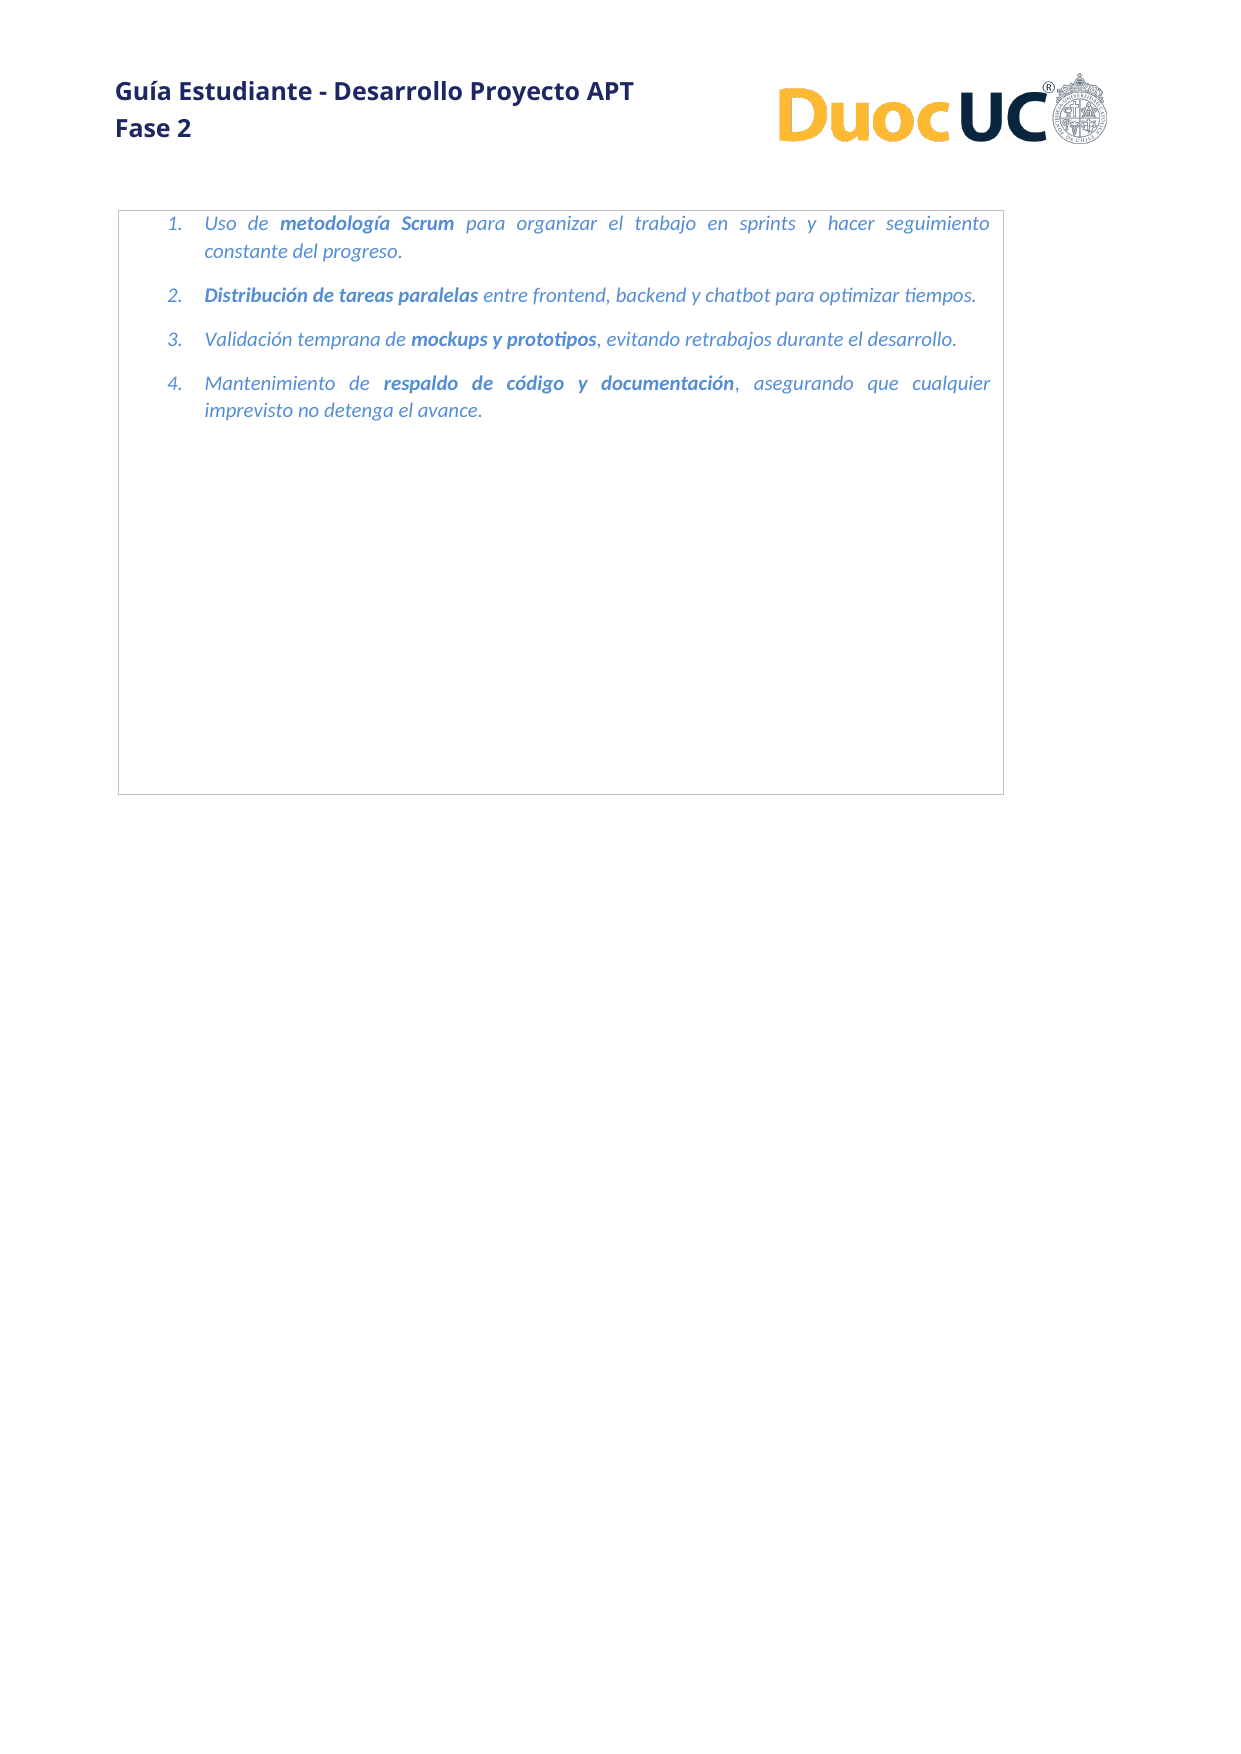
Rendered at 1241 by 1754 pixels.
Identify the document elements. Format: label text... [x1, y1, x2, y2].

picture [779, 73, 1107, 144]
